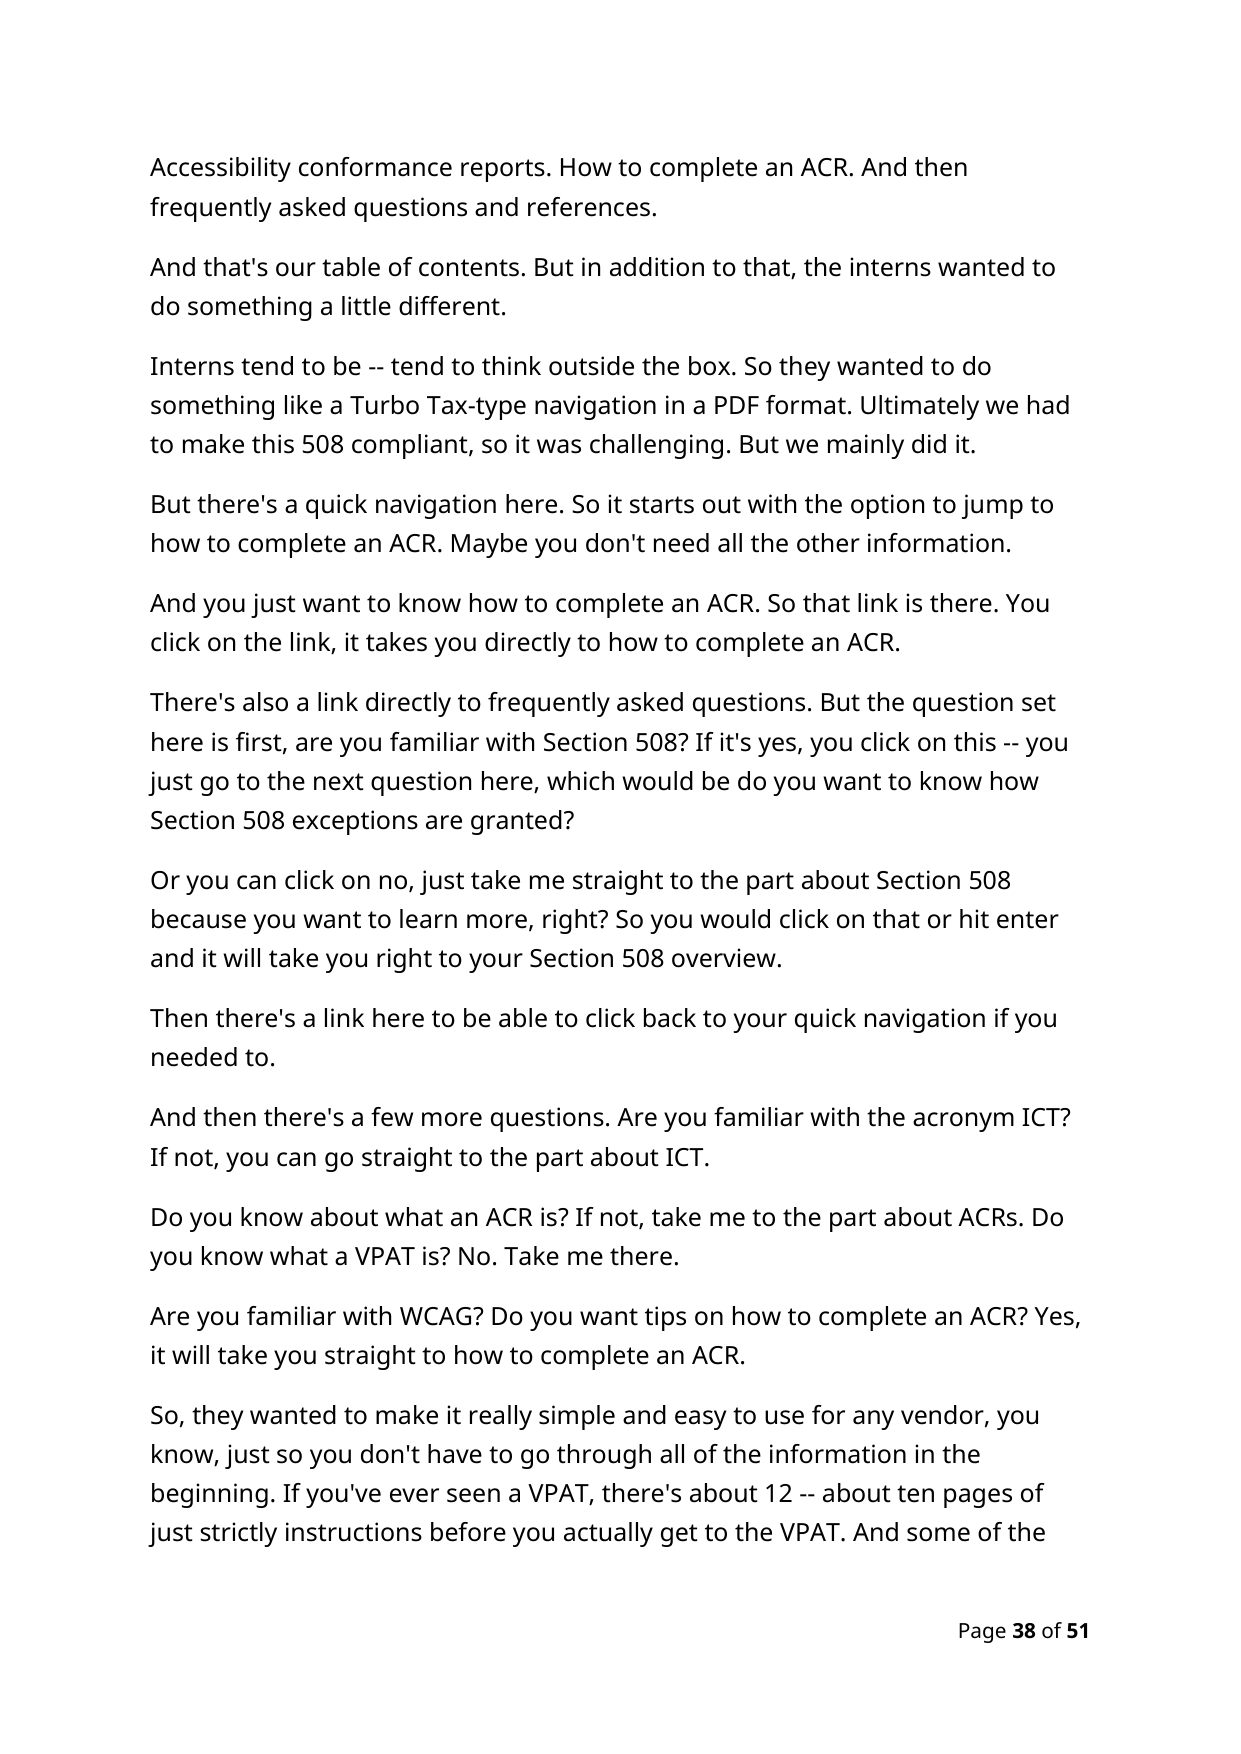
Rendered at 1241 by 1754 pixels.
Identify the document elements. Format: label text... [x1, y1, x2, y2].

text Then there's a link here to be able to click back to your quick navigation if you needed to. [150, 1001, 1090, 1074]
text And you just want to know how to complete an ACR. So that link is there. You click on the link, it takes you directly to how to complete an ACR. [150, 586, 1090, 659]
text But there's a quick navigation here. So it starts out with the option to jump to how to complete an ACR. Maybe you don't need all the other information. [150, 487, 1090, 560]
text Or you can click on no, just take me straight to the part about Section 508 because you want to learn more, right? So you would click on that or hit enter and it will take you right to your Section 508 overview. [150, 862, 1090, 975]
text Are you familiar with WCAG? Do you want tips on how to complete an ACR? Yes, it will take you straight to how to complete an ACR. [150, 1298, 1090, 1372]
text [150, 150, 1090, 223]
text There's also a link directly to frequently asked questions. But the question set here is first, are you familiar with Section 508? If it's yes, you click on this -- you just go to the next question here, which would be do you want to know how Section 508 exceptions are granted? [150, 685, 1090, 837]
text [150, 1397, 1090, 1549]
text Do you know about what an ACR is? If not, take me to the part about ACRs. Do you know what a VPAT is? No. Take me there. [150, 1199, 1090, 1272]
text And then there's a few more questions. Are you familiar with the acronym ICT? If not, you can go straight to the part about ICT. [150, 1100, 1090, 1173]
text Interns tend to be -- tend to think outside the box. So they wanted to do something like a Turbo Tax-type navigation in a PDF format. Ultimately we had to make this 508 compliant, so it was challenging. But we mainly did it. [150, 348, 1090, 461]
text And that's our table of contents. But in addition to that, the interns wanted to do something a little different. [150, 249, 1090, 322]
